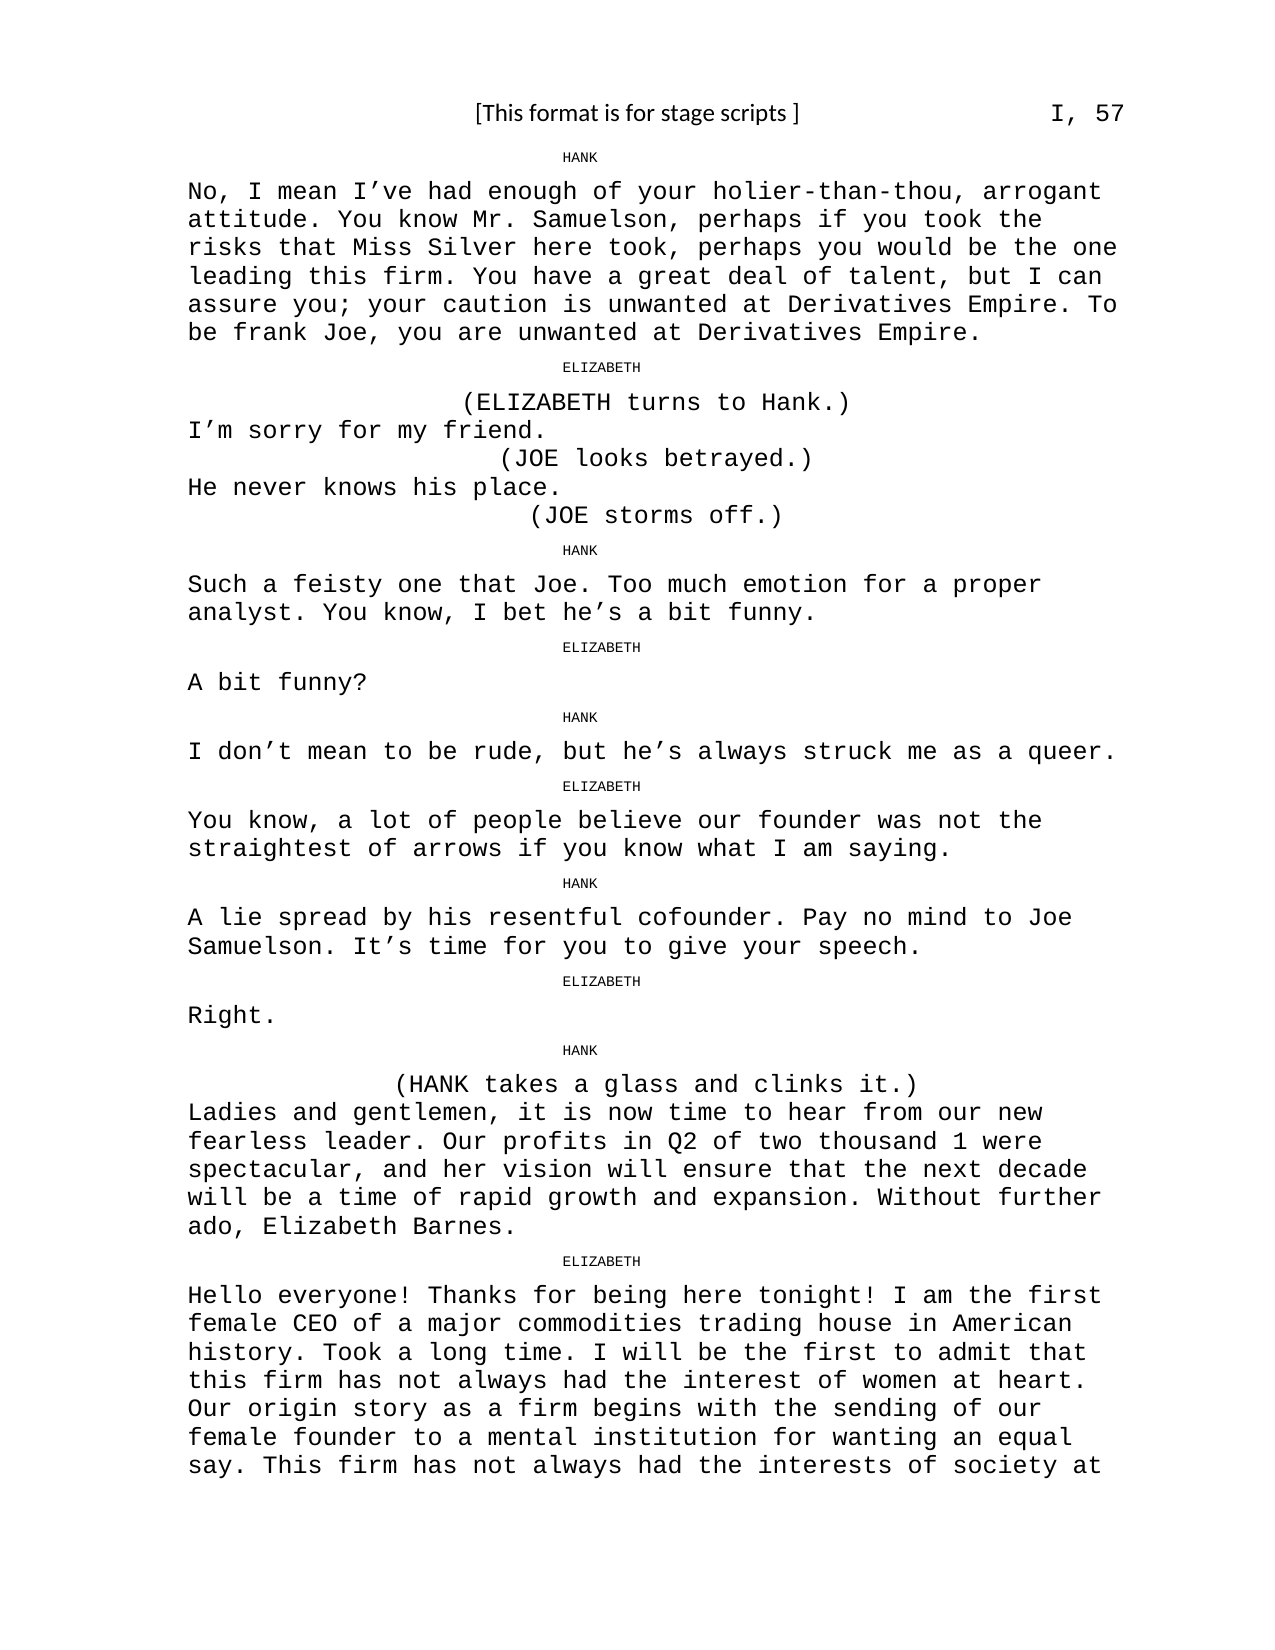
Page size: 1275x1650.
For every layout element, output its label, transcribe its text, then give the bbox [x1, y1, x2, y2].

text Such a feisty one that Joe. Too much emotion for a proper analyst. You know, I bet he’s a bit funny. [187, 572, 1125, 628]
text Right. [187, 1002, 1125, 1031]
text He never knows his place. [187, 474, 1125, 502]
text (ELIZABETH turns to Hank.) [187, 389, 1125, 417]
text (JOE storms off.) [187, 502, 1125, 531]
text Ladies and gentlemen, it is now time to hear from our new fearless leader. Our profits in Q2 of two thousand 1 were spectacular, and her vision will ensure that the next decade will be a time of rapid growth and expansion. Without further ado, Elizabeth Barnes. [187, 1100, 1125, 1242]
text elizabeth [562, 641, 1125, 669]
text No, I mean I’ve had enough of your holier-than-thou, arrogant attitude. You know Mr. Samuelson, perhaps if you took the risks that Miss Silver here took, perhaps you would be the one leading this firm. You have a great deal of talent, but I can assure you; your caution is unwanted at Derivatives Empire. To be frank Joe, you are unwanted at Derivatives Empire. [187, 178, 1125, 348]
text hank [562, 877, 1125, 905]
text hank [562, 543, 1125, 572]
text Elizabeth [562, 361, 1125, 389]
text You know, a lot of people believe our founder was not the straightest of arrows if you know what I am saying. [187, 807, 1125, 864]
text (JOE looks betrayed.) [187, 446, 1125, 474]
text (HANK takes a glass and clinks it.) [187, 1072, 1125, 1100]
text Elizabeth [562, 1254, 1125, 1282]
text A bit funny? [187, 669, 1125, 697]
text hank [562, 150, 1125, 178]
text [187, 1282, 1125, 1481]
text I’m sorry for my friend. [187, 417, 1125, 446]
text elizabeth [562, 974, 1125, 1002]
text I don’t mean to be rude, but he’s always struck me as a queer. [187, 738, 1125, 767]
text elizabeth [562, 779, 1125, 807]
text hank [562, 710, 1125, 738]
text A lie spread by his resentful cofounder. Pay no mind to Joe Samuelson. It’s time for you to give your speech. [187, 905, 1125, 962]
text Hank [562, 1043, 1125, 1072]
